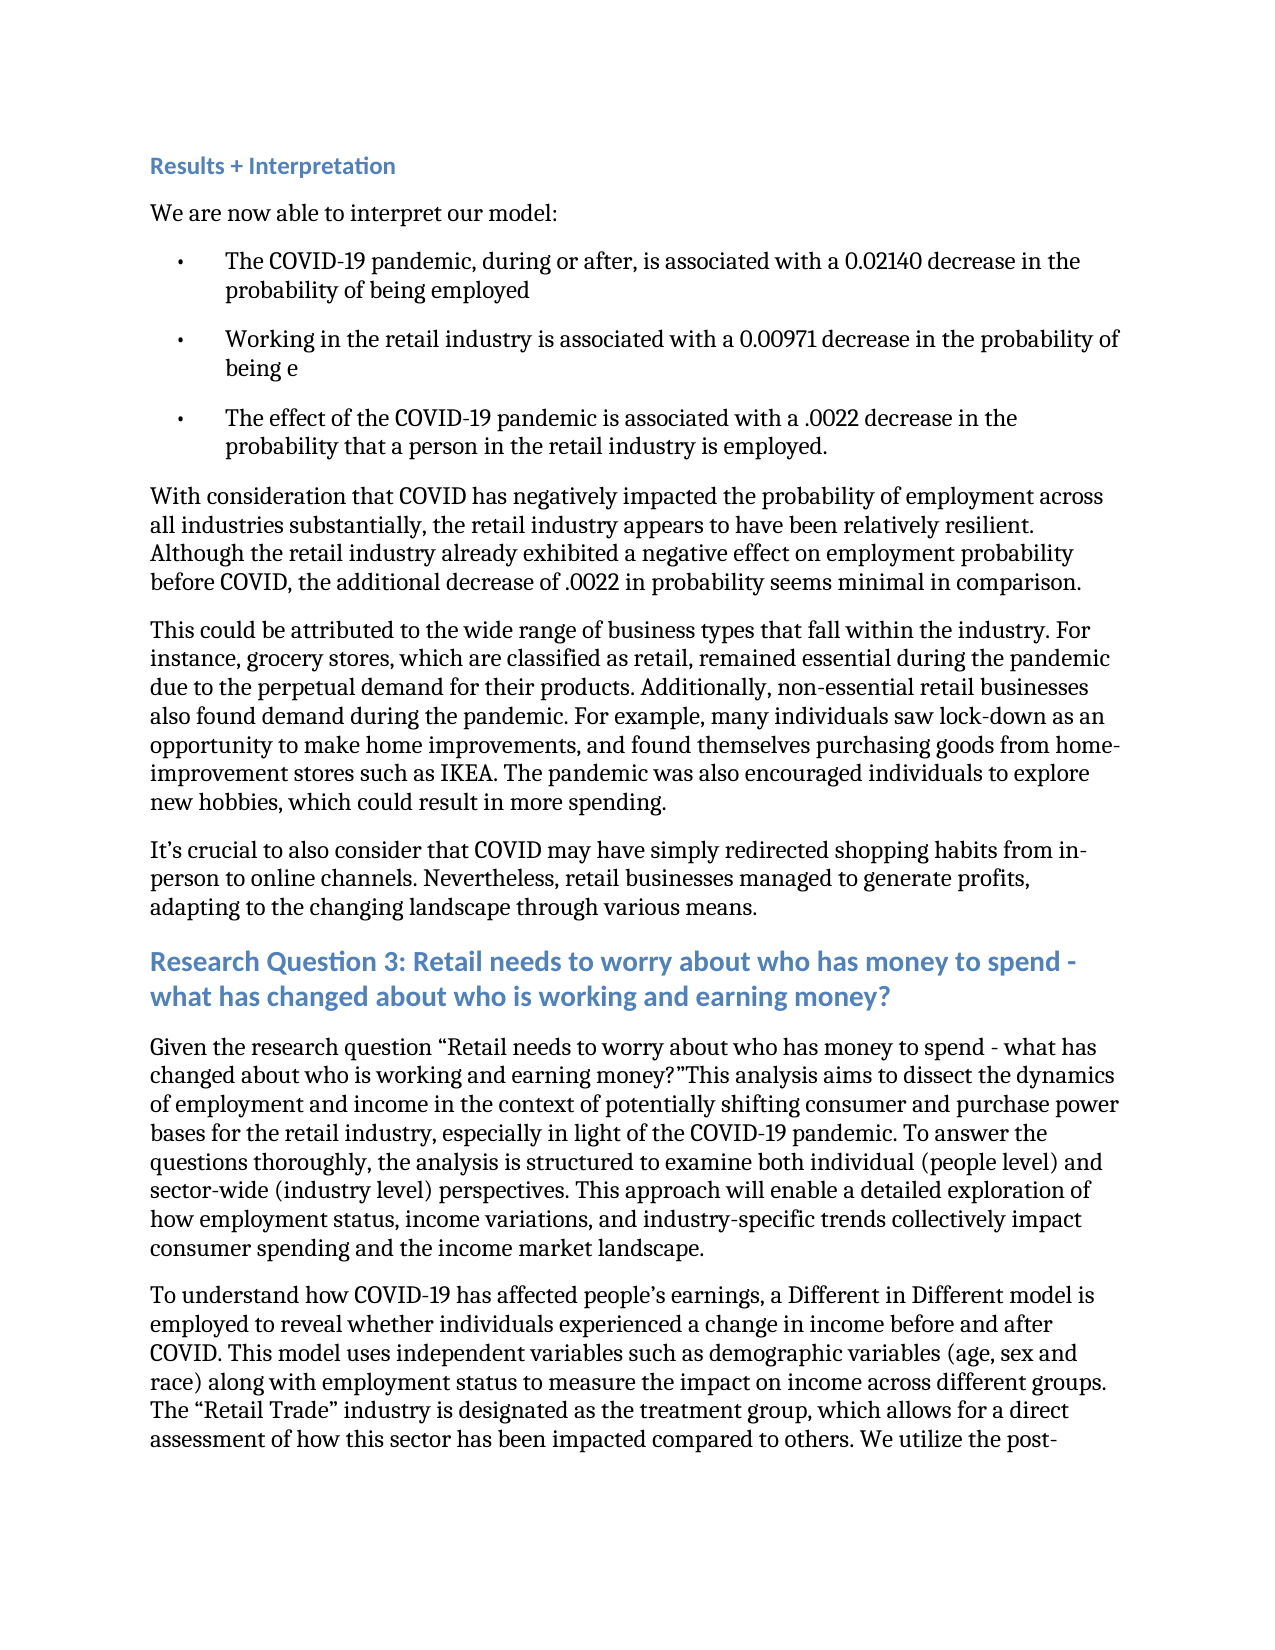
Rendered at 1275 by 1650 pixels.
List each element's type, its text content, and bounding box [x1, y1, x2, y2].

list The COVID-19 pandemic, during or after, is associated with a 0.02140 decrease in the probability of being employed [175, 247, 1125, 304]
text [150, 1281, 1125, 1454]
list The effect of the COVID-19 pandemic is associated with a .0022 decrease in the probability that a person in the retail industry is employed. [175, 403, 1125, 461]
text This could be attributed to the wide range of business types that fall within the industry. For instance, grocery stores, which are classified as retail, remained essential during the pandemic due to the perpetual demand for their products. Additionally, non-essential retail businesses also found demand during the pandemic. For example, many individuals saw lock-down as an opportunity to make home improvements, and found themselves purchasing goods from home-improvement stores such as IKEA. The pandemic was also encouraged individuals to explore new hobbies, which could result in more spending. [150, 616, 1125, 817]
text With consideration that COVID has negatively impacted the probability of employment across all industries substantially, the retail industry appears to have been relatively resilient. Although the retail industry already exhibited a negative effect on employment probability before COVID, the additional decrease of .0022 in probability seems minimal in comparison. [150, 482, 1125, 597]
text Given the research question “Retail needs to worry about who has money to spend - what has changed about who is working and earning money?”This analysis aims to dissect the dynamics of employment and income in the context of potentially shifting consumer and purchase power bases for the retail industry, especially in light of the COVID-19 pandemic. To answer the questions thoroughly, the analysis is structured to examine both individual (people level) and sector-wide (industry level) perspectives. This approach will enable a detailed exploration of how employment status, income variations, and industry-specific trends collectively impact consumer spending and the income market landscape. [150, 1033, 1125, 1263]
text It’s crucial to also consider that COVID may have simply redirected shopping habits from in-person to online channels. Nevertheless, retail businesses managed to generate profits, adapting to the changing landscape through various means. [150, 836, 1125, 922]
text We are now able to interpret our model: [150, 199, 1125, 228]
list Working in the retail industry is associated with a 0.00971 decrease in the probability of being e [175, 325, 1125, 383]
subtitle Research Question 3: Retail needs to worry about who has money to spend - what has changed about who is working and earning money? [150, 943, 1125, 1014]
subtitle Results + Interpretation [150, 150, 1125, 181]
